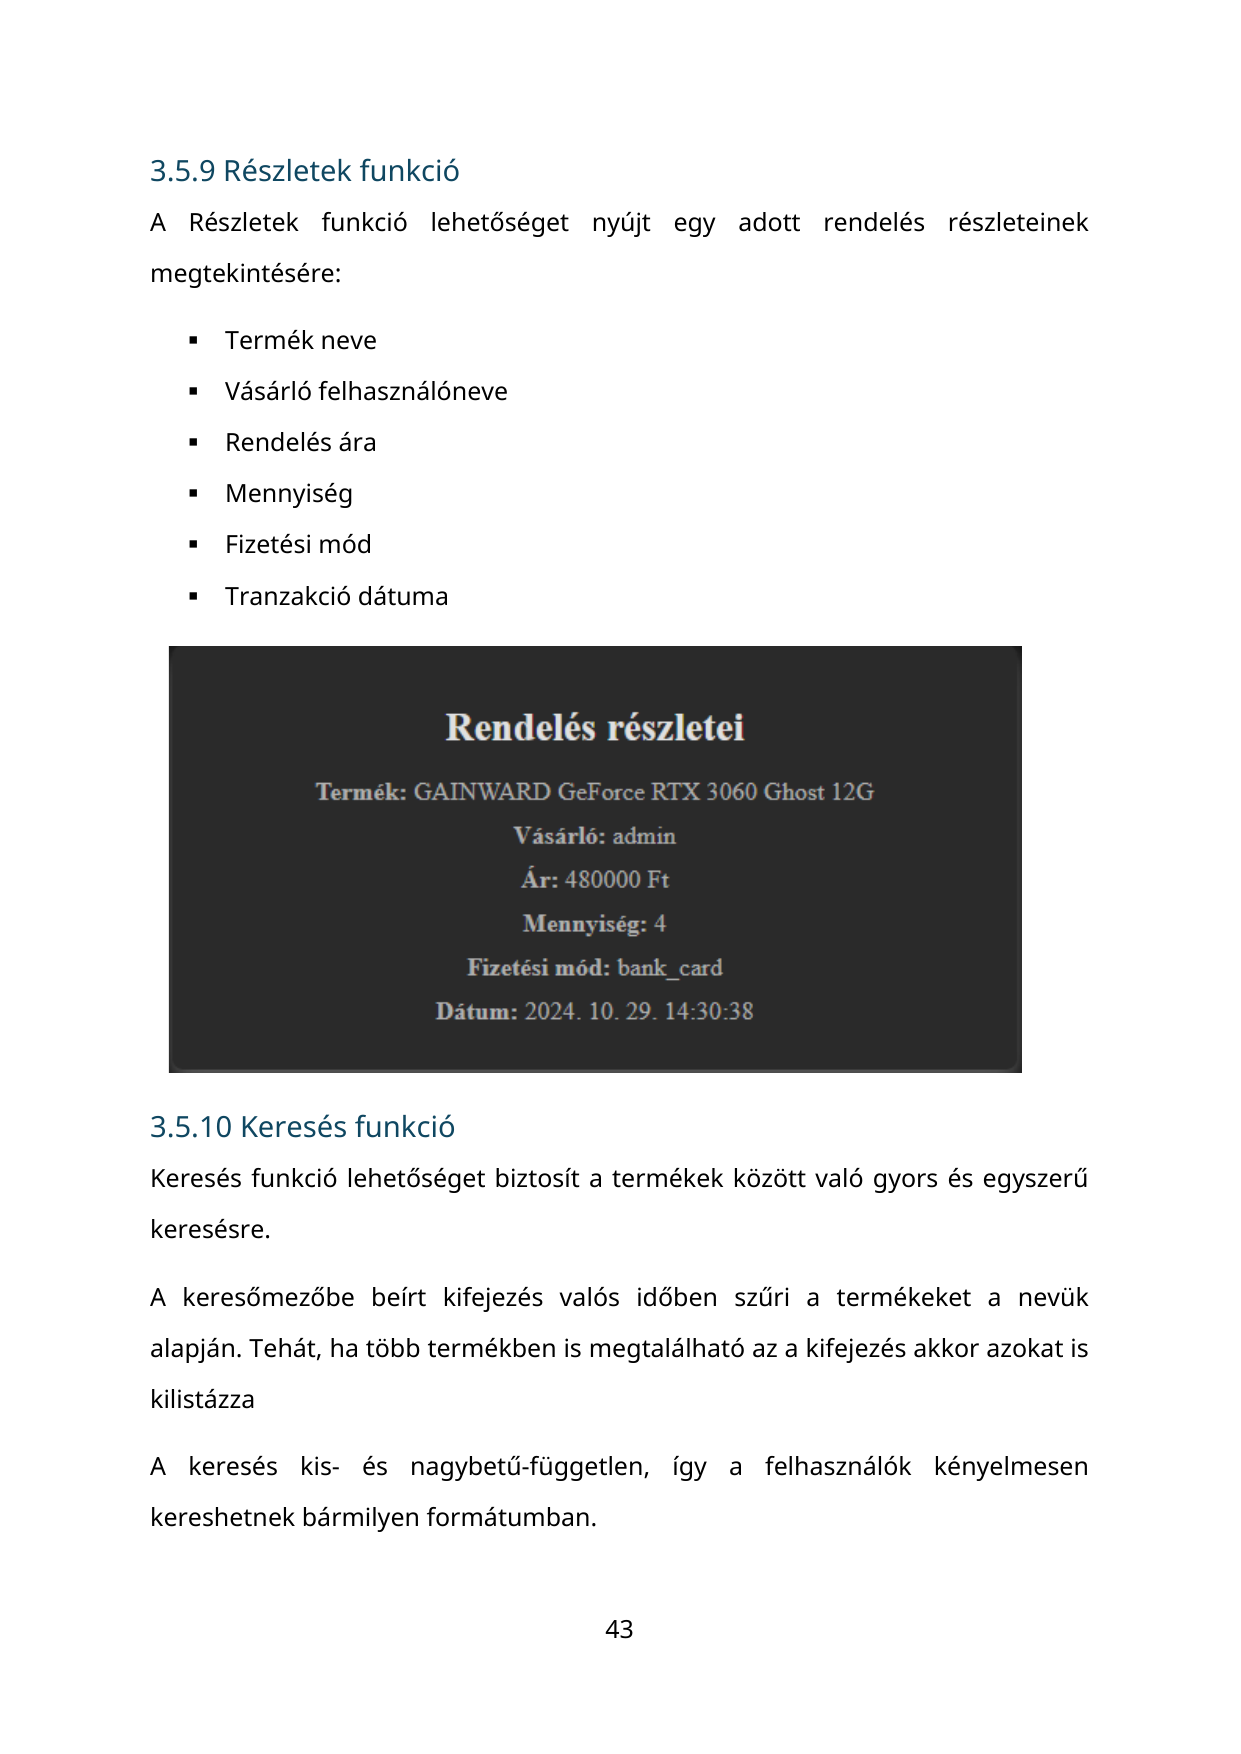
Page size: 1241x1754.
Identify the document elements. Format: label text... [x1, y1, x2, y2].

text A keresés kis- és nagybetű-független, így a felhasználók kényelmesen kereshetnek bármilyen formátumban. [150, 1449, 1090, 1534]
list Rendelés ára [187, 425, 1090, 459]
list Mennyiség [187, 476, 1090, 510]
text A keresőmezőbe beírt kifejezés valós időben szűri a termékeket a nevük alapján. Tehát, ha több termékben is megtalálható az a kifejezés akkor azokat is kilistázza [150, 1279, 1090, 1415]
list Vásárló felhasználóneve [187, 374, 1090, 408]
list Fizetési mód [187, 527, 1090, 561]
list Tranzakció dátuma [187, 578, 1090, 612]
subtitle 3.5.10 Keresés funkció [150, 1106, 1090, 1146]
text Keresés funkció lehetőséget biztosít a termékek között való gyors és egyszerű keresésre. [150, 1160, 1090, 1246]
subtitle 3.5.9 Részletek funkció [150, 150, 1090, 190]
text A Részletek funkció lehetőséget nyújt egy adott rendelés részleteinek megtekintésére: [150, 204, 1090, 289]
list Termék neve [187, 323, 1090, 357]
